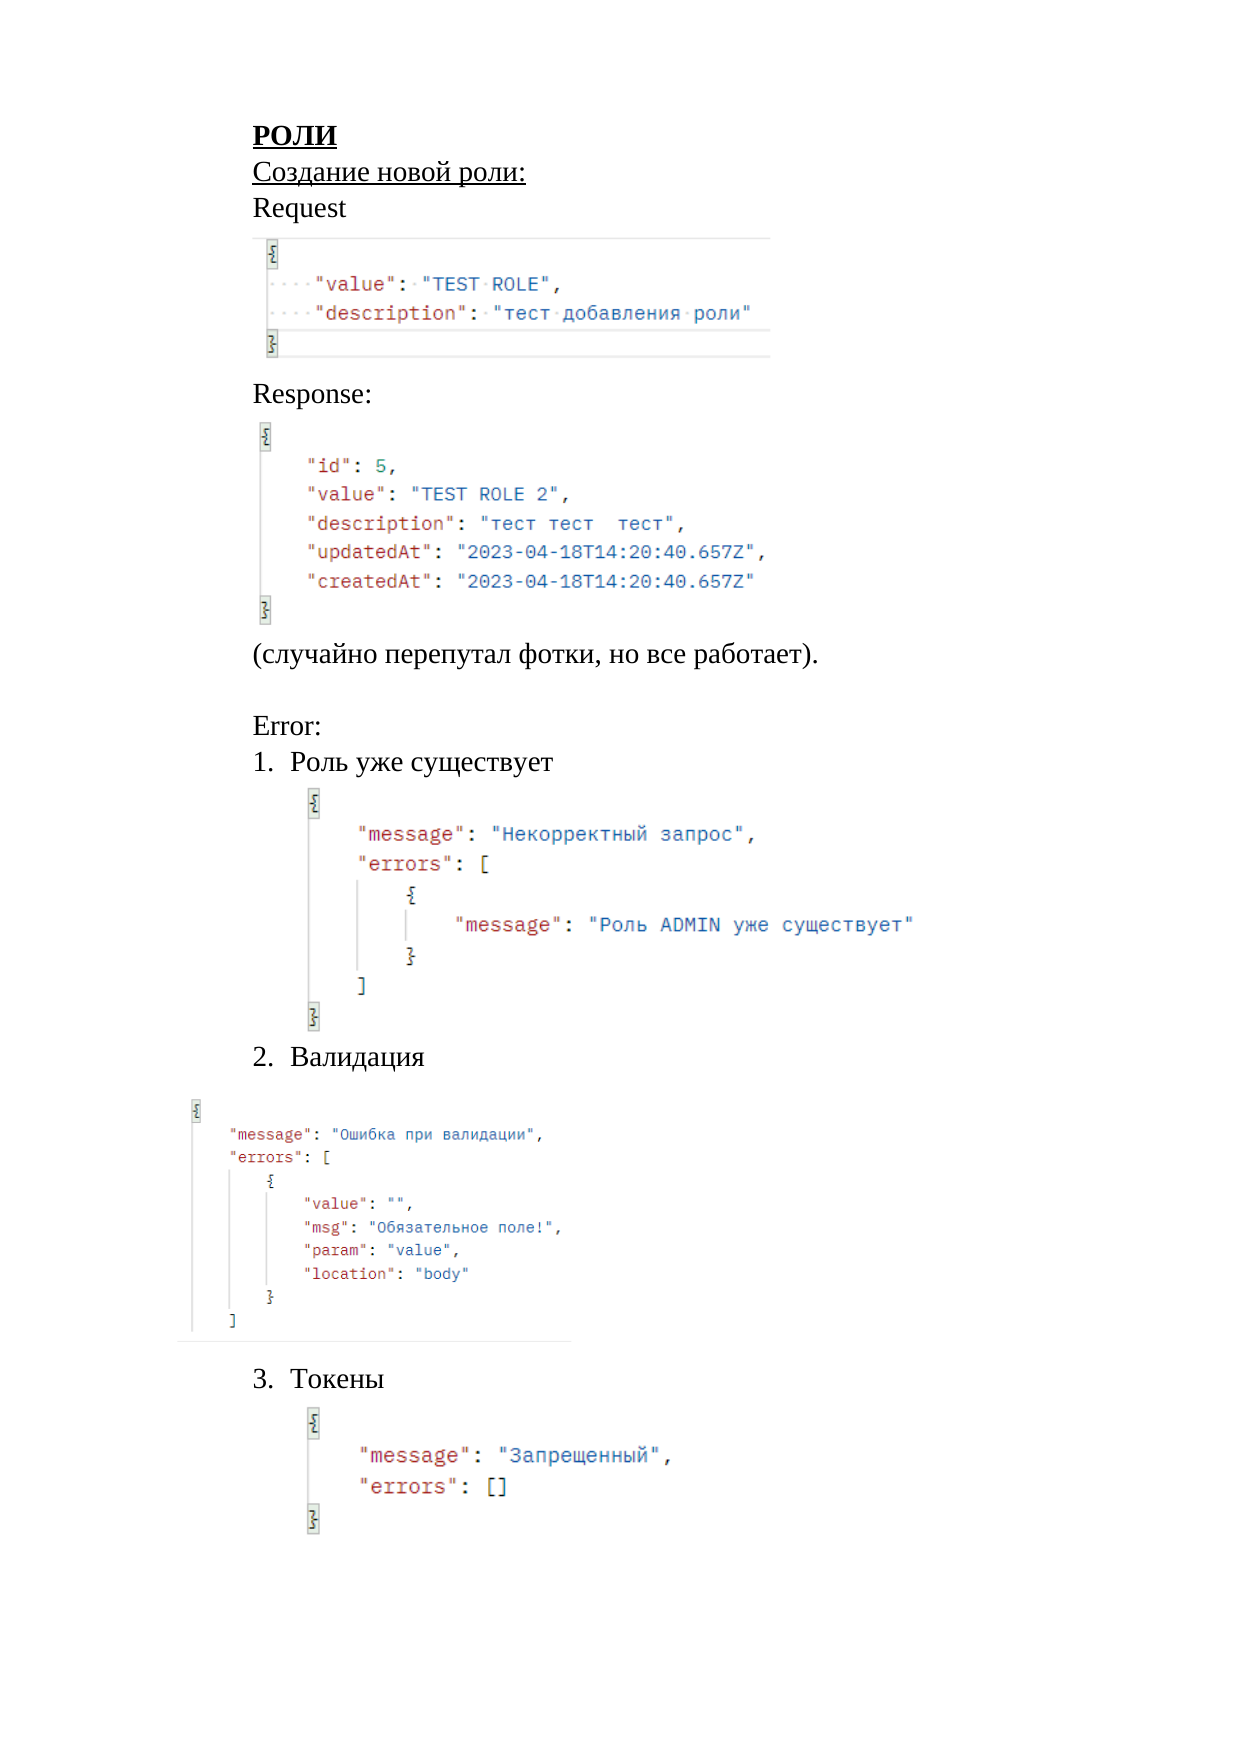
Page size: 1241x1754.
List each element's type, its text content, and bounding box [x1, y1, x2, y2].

list Создание новой роли: [252, 154, 1152, 188]
list (случайно перепутал фотки, но все работает). [252, 636, 1152, 669]
list Роль уже существует [252, 744, 1152, 778]
list Request [252, 190, 1152, 224]
list Токены [252, 1361, 1152, 1394]
list Error: [252, 708, 1152, 742]
list Response: [252, 376, 1152, 409]
picture [289, 780, 934, 1037]
list Валидация [252, 1039, 1152, 1072]
picture [252, 412, 784, 634]
picture [289, 1397, 688, 1536]
picture [177, 1091, 572, 1342]
list РОЛИ [252, 118, 1152, 152]
picture [252, 226, 771, 374]
